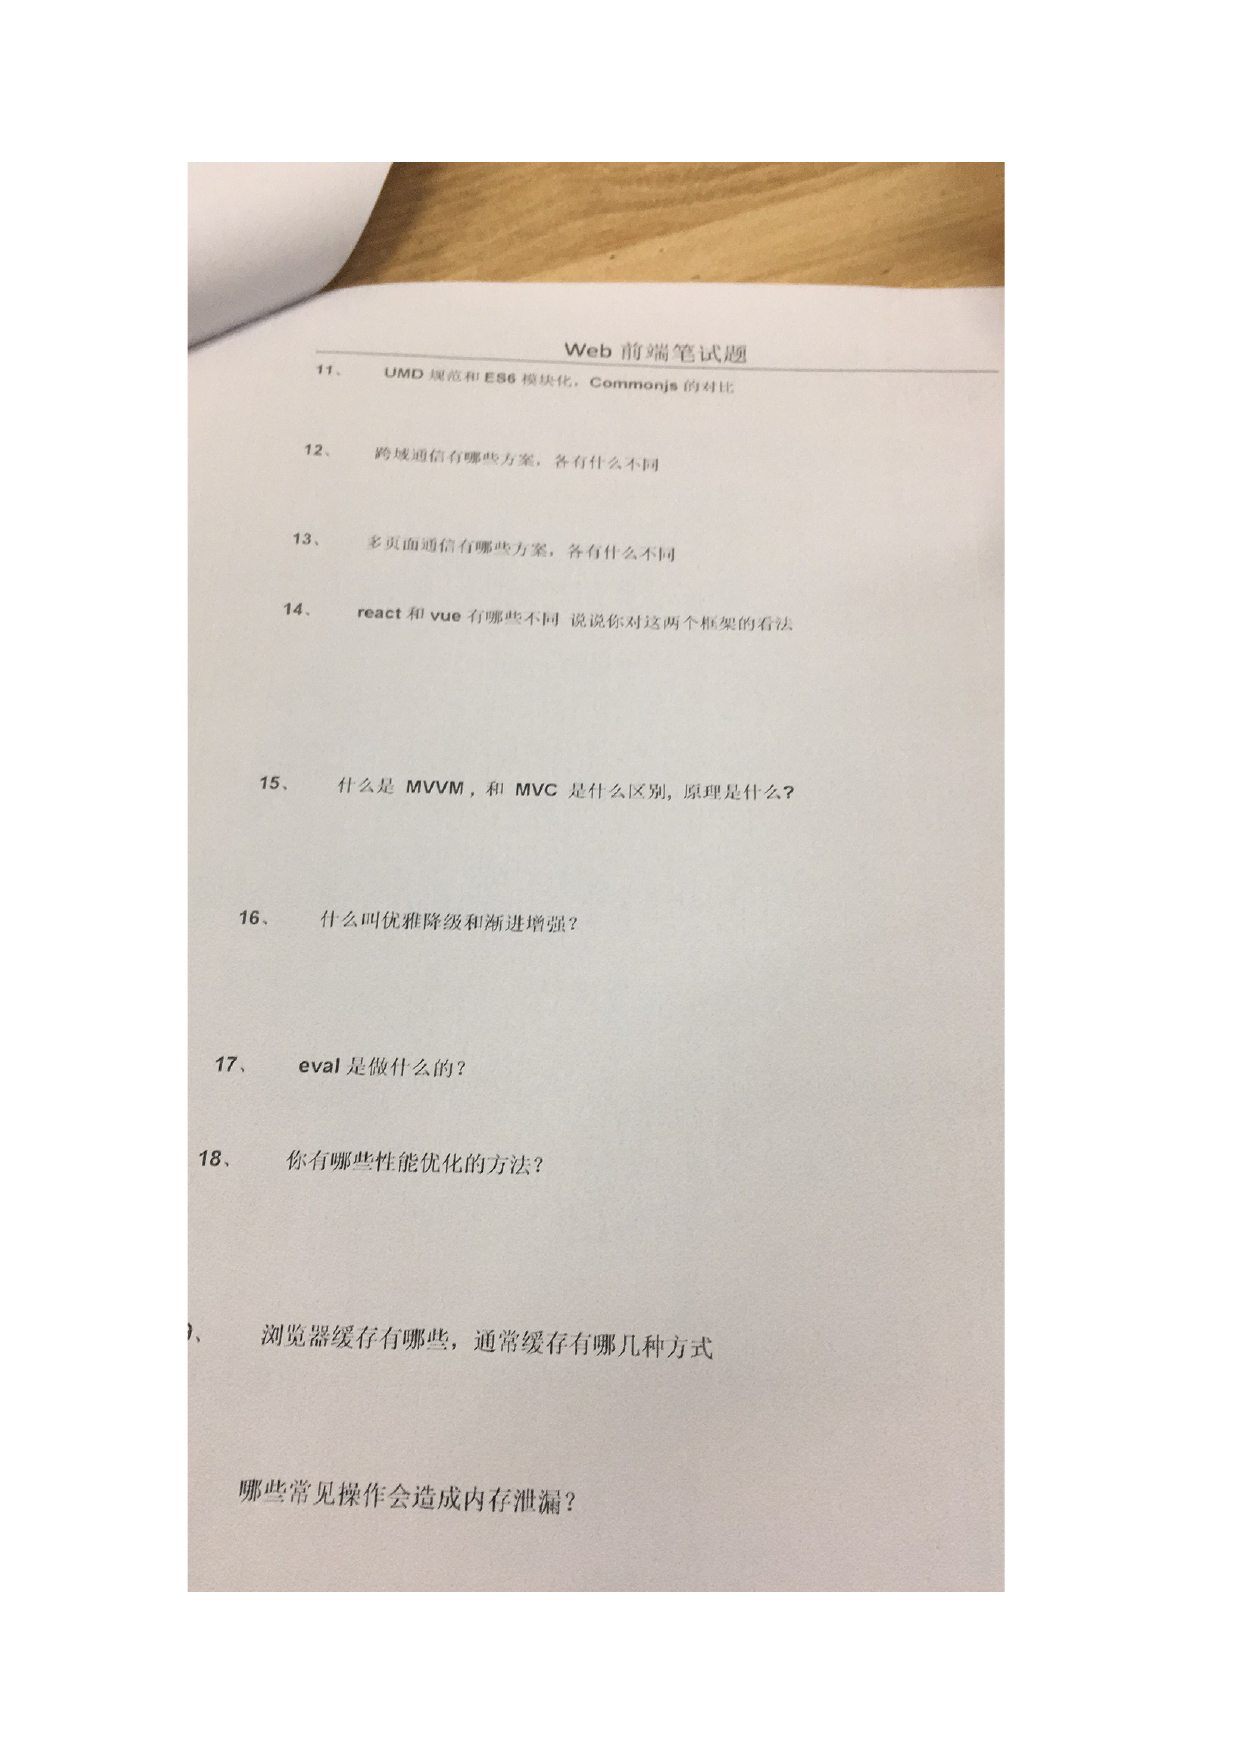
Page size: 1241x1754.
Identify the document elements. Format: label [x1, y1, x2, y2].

picture [187, 162, 1005, 1592]
